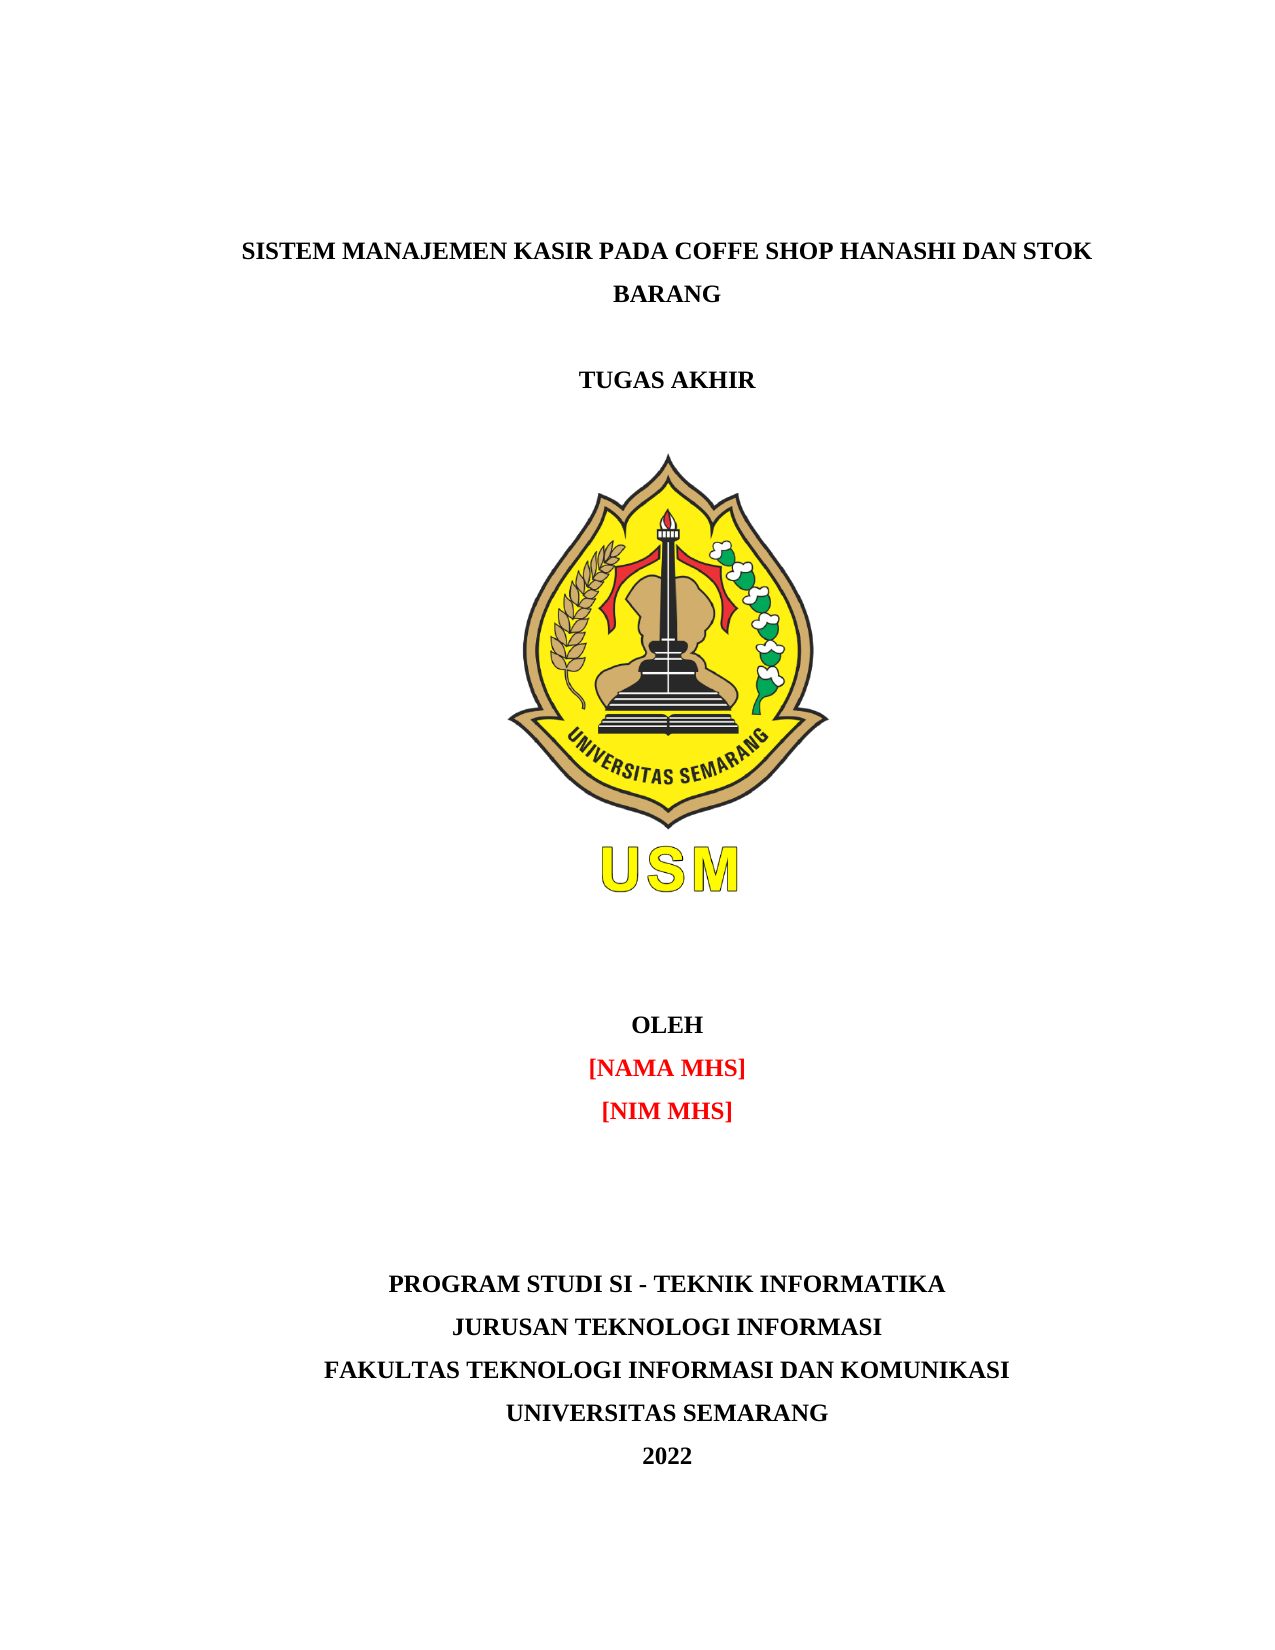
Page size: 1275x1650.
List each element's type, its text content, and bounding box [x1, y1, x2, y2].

text 2022 [236, 1441, 1098, 1470]
picture [465, 451, 869, 910]
text [NAMA MHS] [236, 1053, 1098, 1082]
text [NIM MHS] [236, 1096, 1098, 1125]
text FAKULTAS TEKNOLOGI INFORMASI DAN KOMUNIKASI [236, 1355, 1098, 1384]
text PROGRAM STUDI SI - TEKNIK INFORMATIKA [236, 1269, 1098, 1298]
text JURUSAN TEKNOLOGI INFORMASI [236, 1312, 1098, 1341]
text SISTEM MANAJEMEN KASIR PADA COFFE SHOP HANASHI DAN STOK BARANG [236, 236, 1098, 308]
text TUGAS AKHIR [236, 366, 1098, 394]
text OLEH [236, 1010, 1098, 1039]
text UNIVERSITAS SEMARANG [236, 1398, 1098, 1427]
